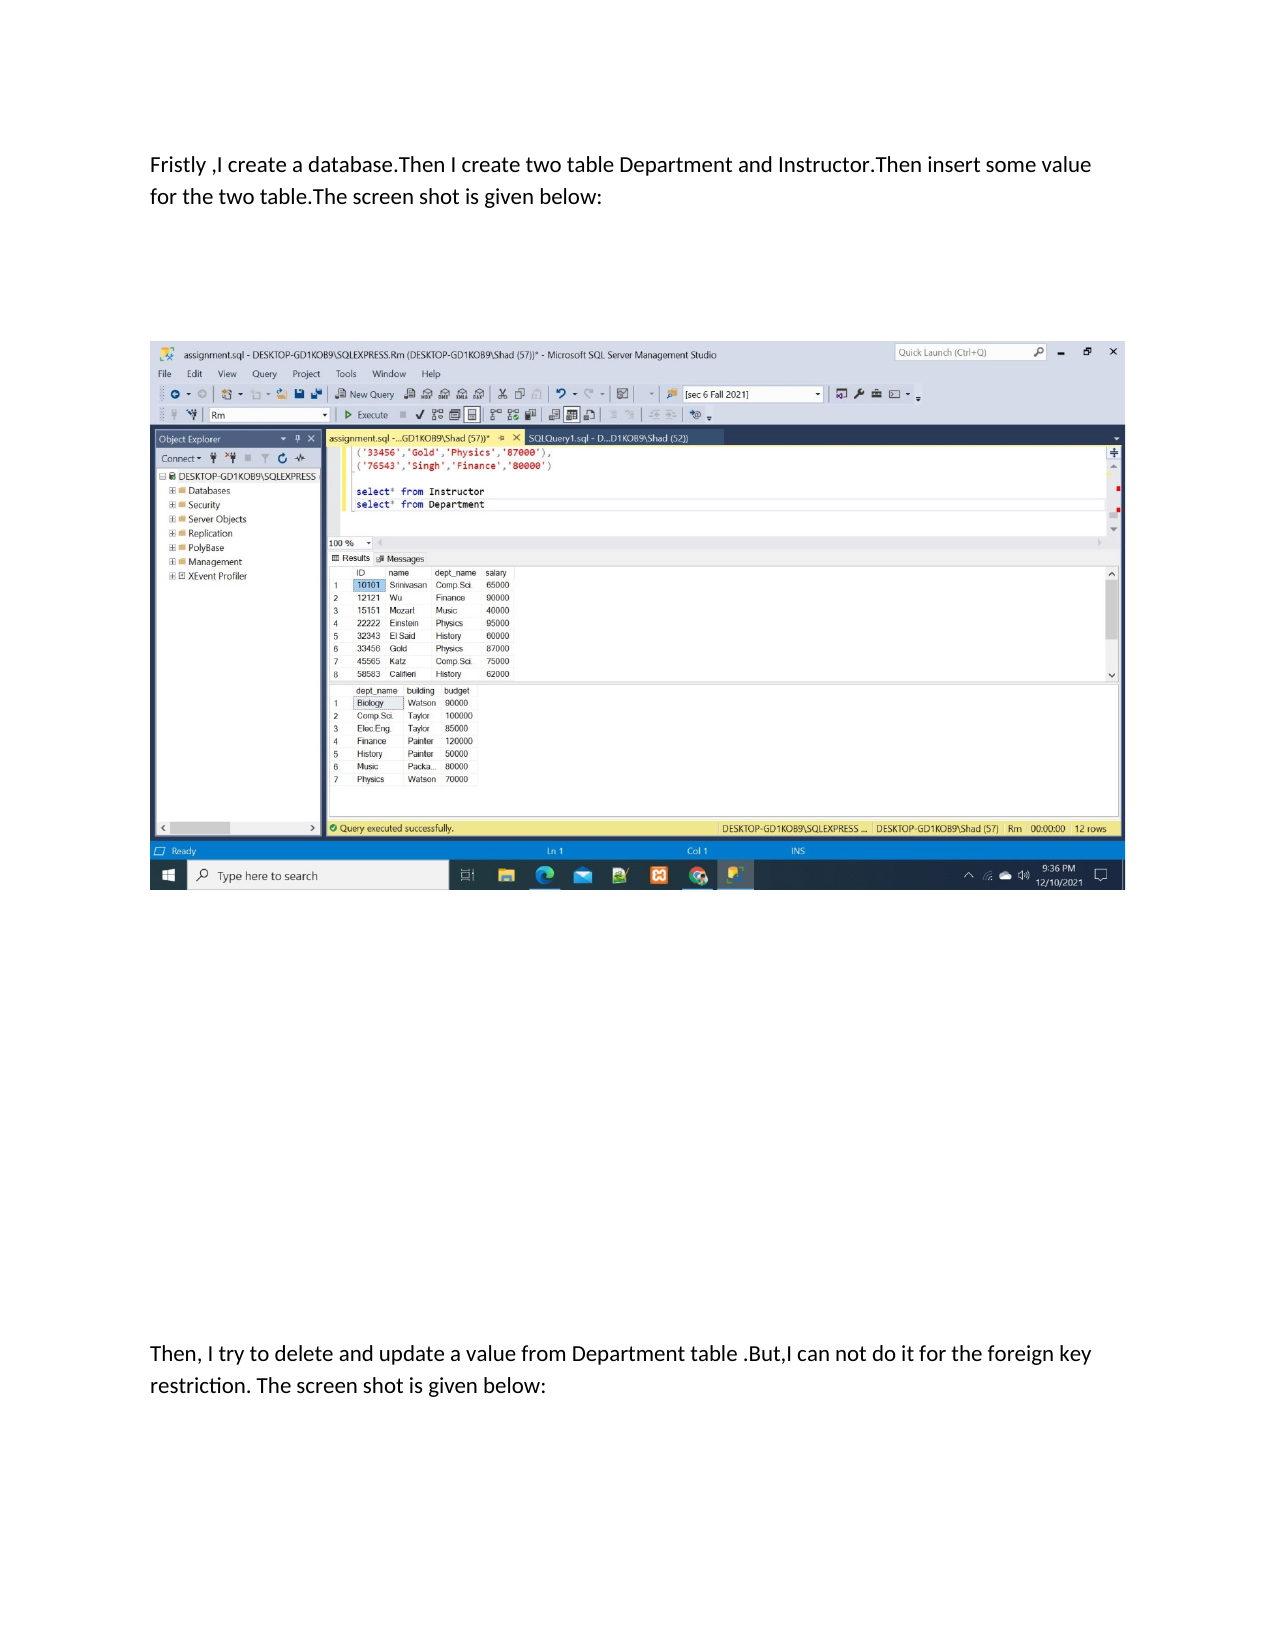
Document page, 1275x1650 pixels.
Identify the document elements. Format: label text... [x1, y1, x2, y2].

text Then, I try to delete and update a value from Department table .But,I can not do it for the foreign key restriction. The screen shot is given below: [150, 1339, 1125, 1399]
text Fristly ,I create a database.Then I create two table Department and Instructor.Then insert some value for the two table.The screen shot is given below: [150, 150, 1125, 210]
picture [150, 341, 1125, 890]
